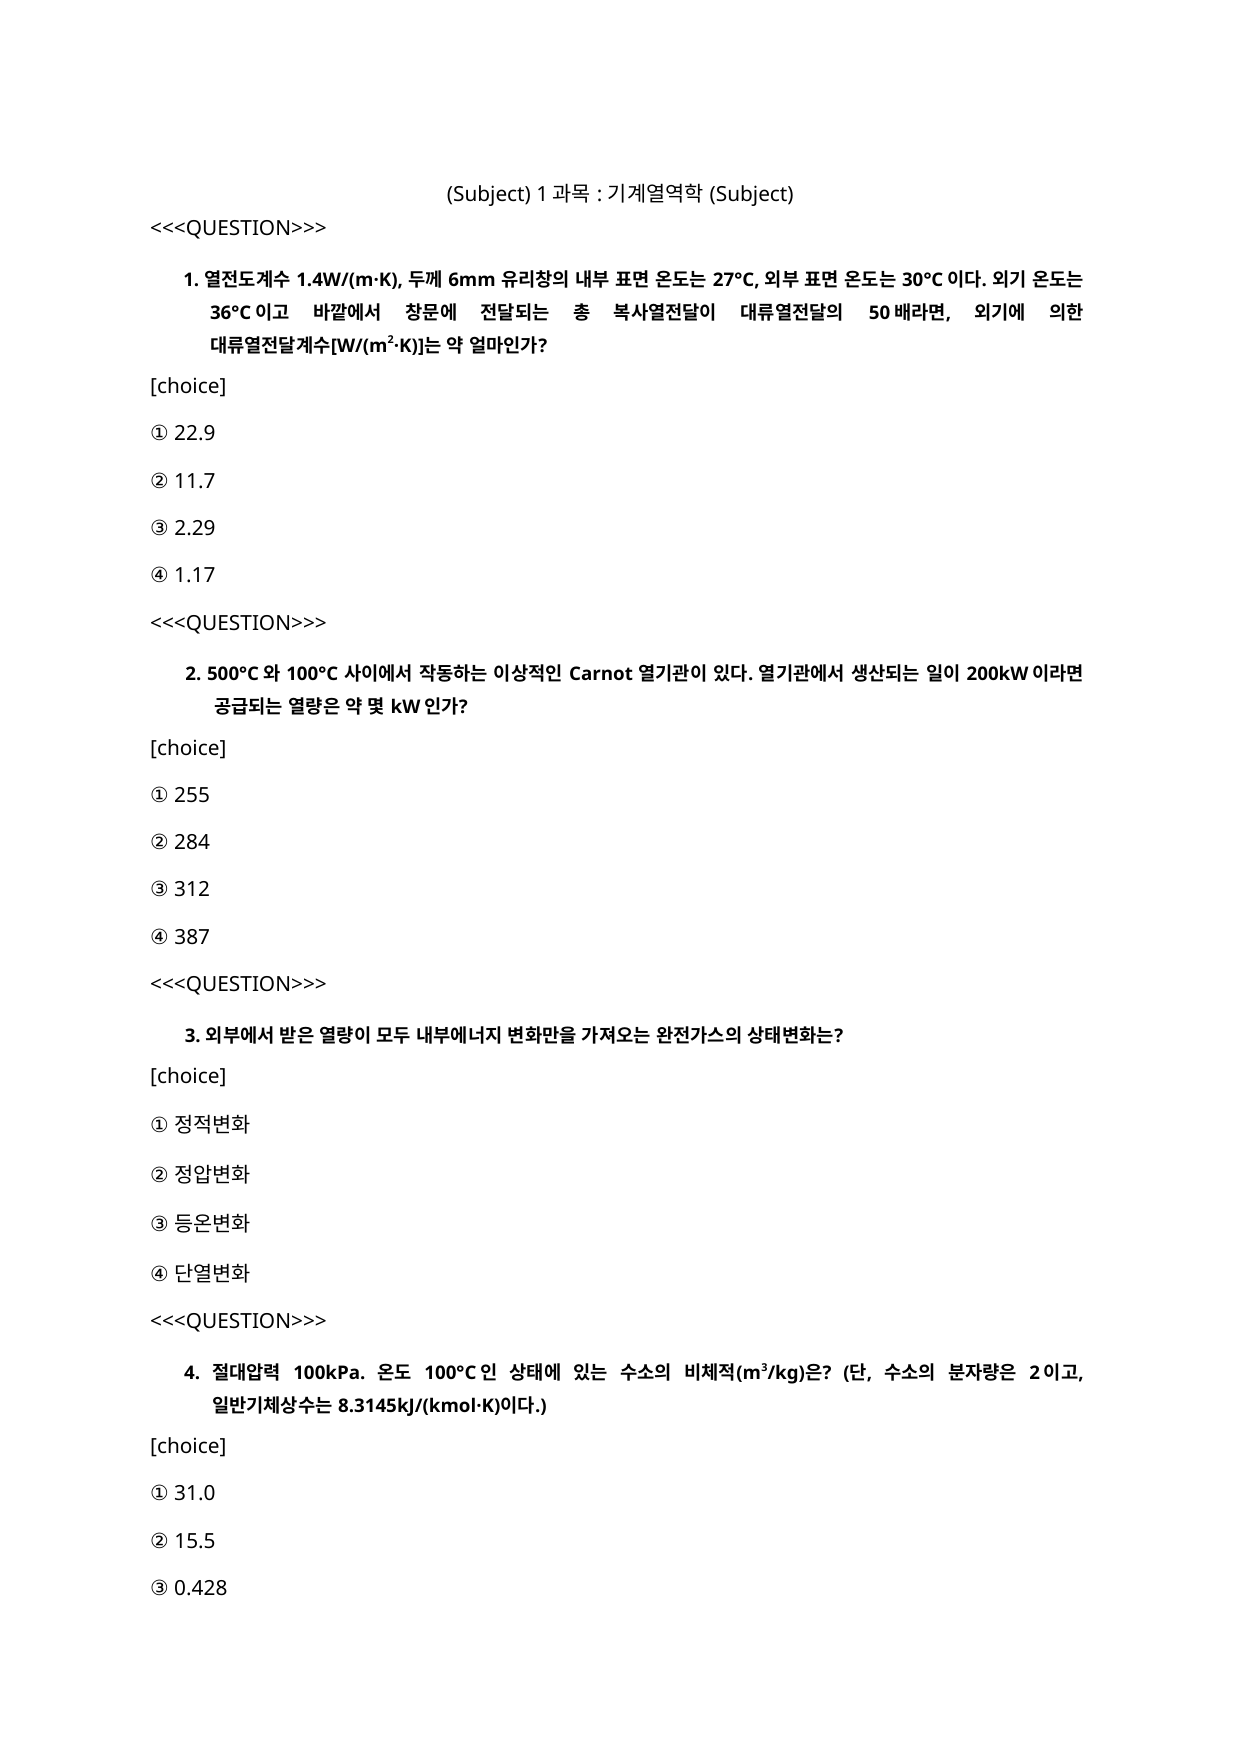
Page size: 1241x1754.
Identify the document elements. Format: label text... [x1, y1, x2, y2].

text 2. 500°C와 100°C 사이에서 작동하는 이상적인 Carnot 열기관이 있다. 열기관에서 생산되는 일이 200kW이라면 공급되는 열량은 약 몇 kW인가? [185, 659, 1084, 719]
text 4. 절대압력 100kPa. 온도 100°C인 상태에 있는 수소의 비체적(m3/kg)은? (단, 수소의 분자량은 2이고, 일반기체상수는 8.3145kJ/(kmol·K)이다.) [184, 1358, 1084, 1417]
text (Subject) 1과목 : 기계열역학 (Subject) [150, 177, 1090, 207]
text ② 284 [150, 827, 1090, 856]
text 3. 외부에서 받은 열량이 모두 내부에너지 변화만을 가져오는 완전가스의 상태변화는? [184, 1021, 1084, 1048]
text ③ 등온변화 [150, 1207, 1090, 1238]
text ② 15.5 [150, 1526, 1090, 1554]
text ① 255 [150, 780, 1090, 808]
text ② 11.7 [150, 466, 1090, 494]
text ③ 2.29 [150, 513, 1090, 541]
text ③ 0.428 [150, 1573, 1090, 1602]
text ① 정적변화 [150, 1109, 1090, 1139]
text 1. 열전도계수 1.4W/(m·K), 두께 6mm 유리창의 내부 표면 온도는 27°C, 외부 표면 온도는 30°C이다. 외기 온도는 36°C이고 바깥에서 창문에 전달되는 총 복사열전달이 대류열전달의 50배라면, 외기에 의한 대류열전달계수[W/(m2·K)]는 약 얼마인가? [183, 265, 1084, 357]
text <<<QUESTION>>> [150, 1306, 1090, 1335]
text ④ 단열변화 [150, 1257, 1090, 1287]
text [choice] [150, 1061, 1090, 1090]
text ① 22.9 [150, 418, 1090, 447]
text [choice] [150, 733, 1090, 761]
text <<<QUESTION>>> [150, 213, 1090, 242]
text ④ 1.17 [150, 560, 1090, 589]
text [choice] [150, 371, 1090, 399]
text [choice] [150, 1431, 1090, 1460]
text ② 정압변화 [150, 1158, 1090, 1188]
text ③ 312 [150, 874, 1090, 903]
text <<<QUESTION>>> [150, 969, 1090, 997]
text ④ 387 [150, 922, 1090, 950]
text ① 31.0 [150, 1478, 1090, 1507]
text <<<QUESTION>>> [150, 608, 1090, 636]
